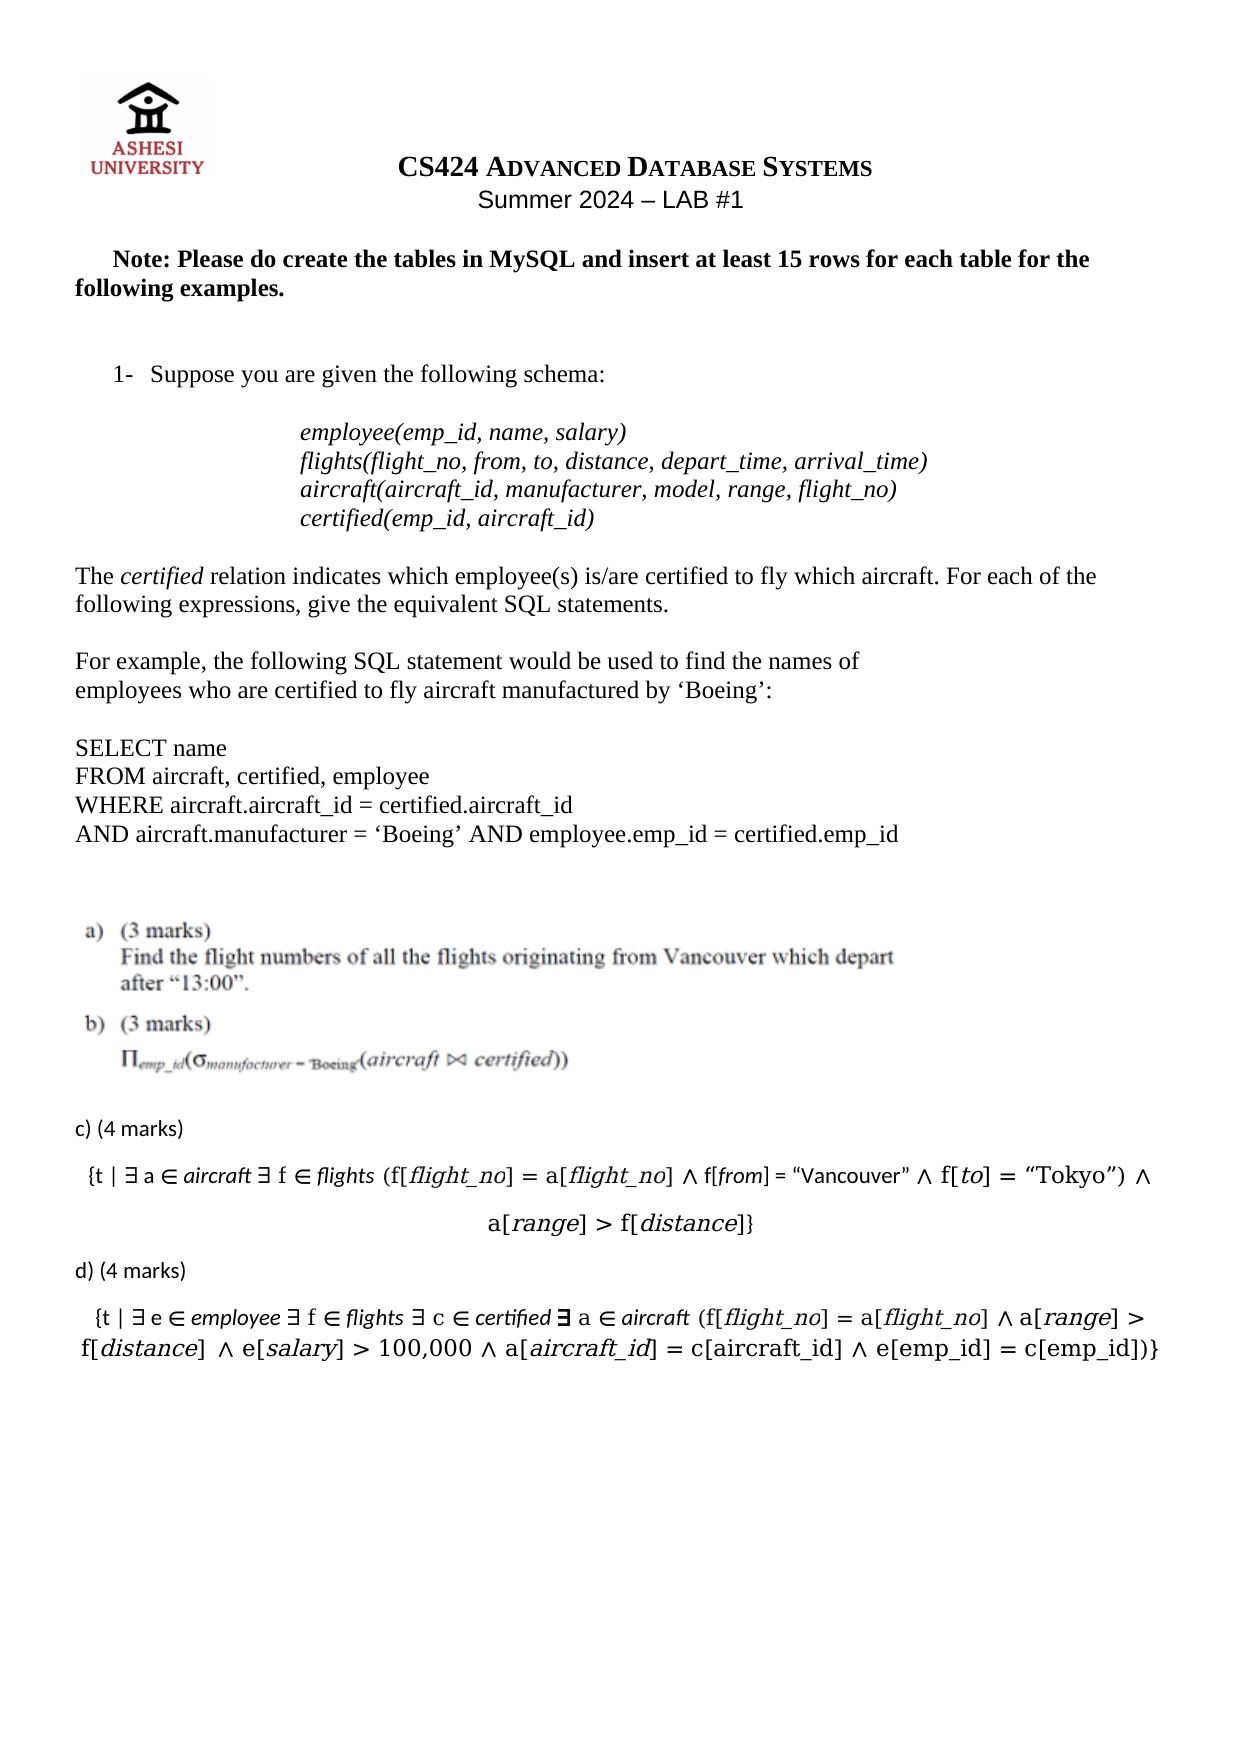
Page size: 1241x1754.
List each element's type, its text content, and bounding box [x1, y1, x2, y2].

text Note: Please do create the tables in MySQL and insert at least 15 rows for each table for the following examples. [75, 244, 1165, 302]
text For example, the following SQL statement would be used to find the names of [75, 646, 1165, 675]
text aircraft(aircraft_id, manufacturer, model, range, flight_no) [225, 474, 1165, 503]
text WHERE aircraft.aircraft_id = certified.aircraft_id [75, 790, 1165, 819]
text AND aircraft.manufacturer = ‘Boeing’ AND employee.emp_id = certified.emp_id [75, 819, 1165, 848]
text {t | ∃ e ∈ employee ∃ f ∈ flights ∃ c ∈ certified ∃ a ∈ aircraft (f[flight_no] = a[flight_no] ∧ a[range] > f[distance] ∧ e[salary] > 100,000 ∧ a[aircraft_id] = c[aircraft_id] ∧ e[emp_id] = c[emp_id])} [75, 1303, 1165, 1362]
text d) (4 marks) [75, 1256, 1165, 1284]
list Suppose you are given the following schema: [112, 359, 1165, 388]
text employees who are certified to fly aircraft manufactured by ‘Boeing’: [75, 675, 1165, 704]
text The certified relation indicates which employee(s) is/are certified to fly which aircraft. For each of the following expressions, give the equivalent SQL statements. [75, 561, 1165, 618]
text {t | ∃ a ∈ aircraft ∃ f ∈ flights (f[flight_no] = a[flight_no] ∧ f[from] = “Vancouver” ∧ f[to] = “Tokyo”) ∧ [75, 1161, 1165, 1190]
text a[range] > f[distance]} [75, 1208, 1165, 1237]
text certified(emp_id, aircraft_id) [225, 503, 1165, 532]
text employee(emp_id, name, salary) [225, 417, 1165, 446]
picture [75, 914, 921, 1096]
picture [82, 73, 213, 177]
text flights(flight_no, from, to, distance, depart_time, arrival_time) [225, 446, 1165, 474]
text FROM aircraft, certified, employee [75, 761, 1165, 790]
text SELECT name [75, 733, 1165, 761]
text c) (4 marks) [75, 1114, 1165, 1142]
